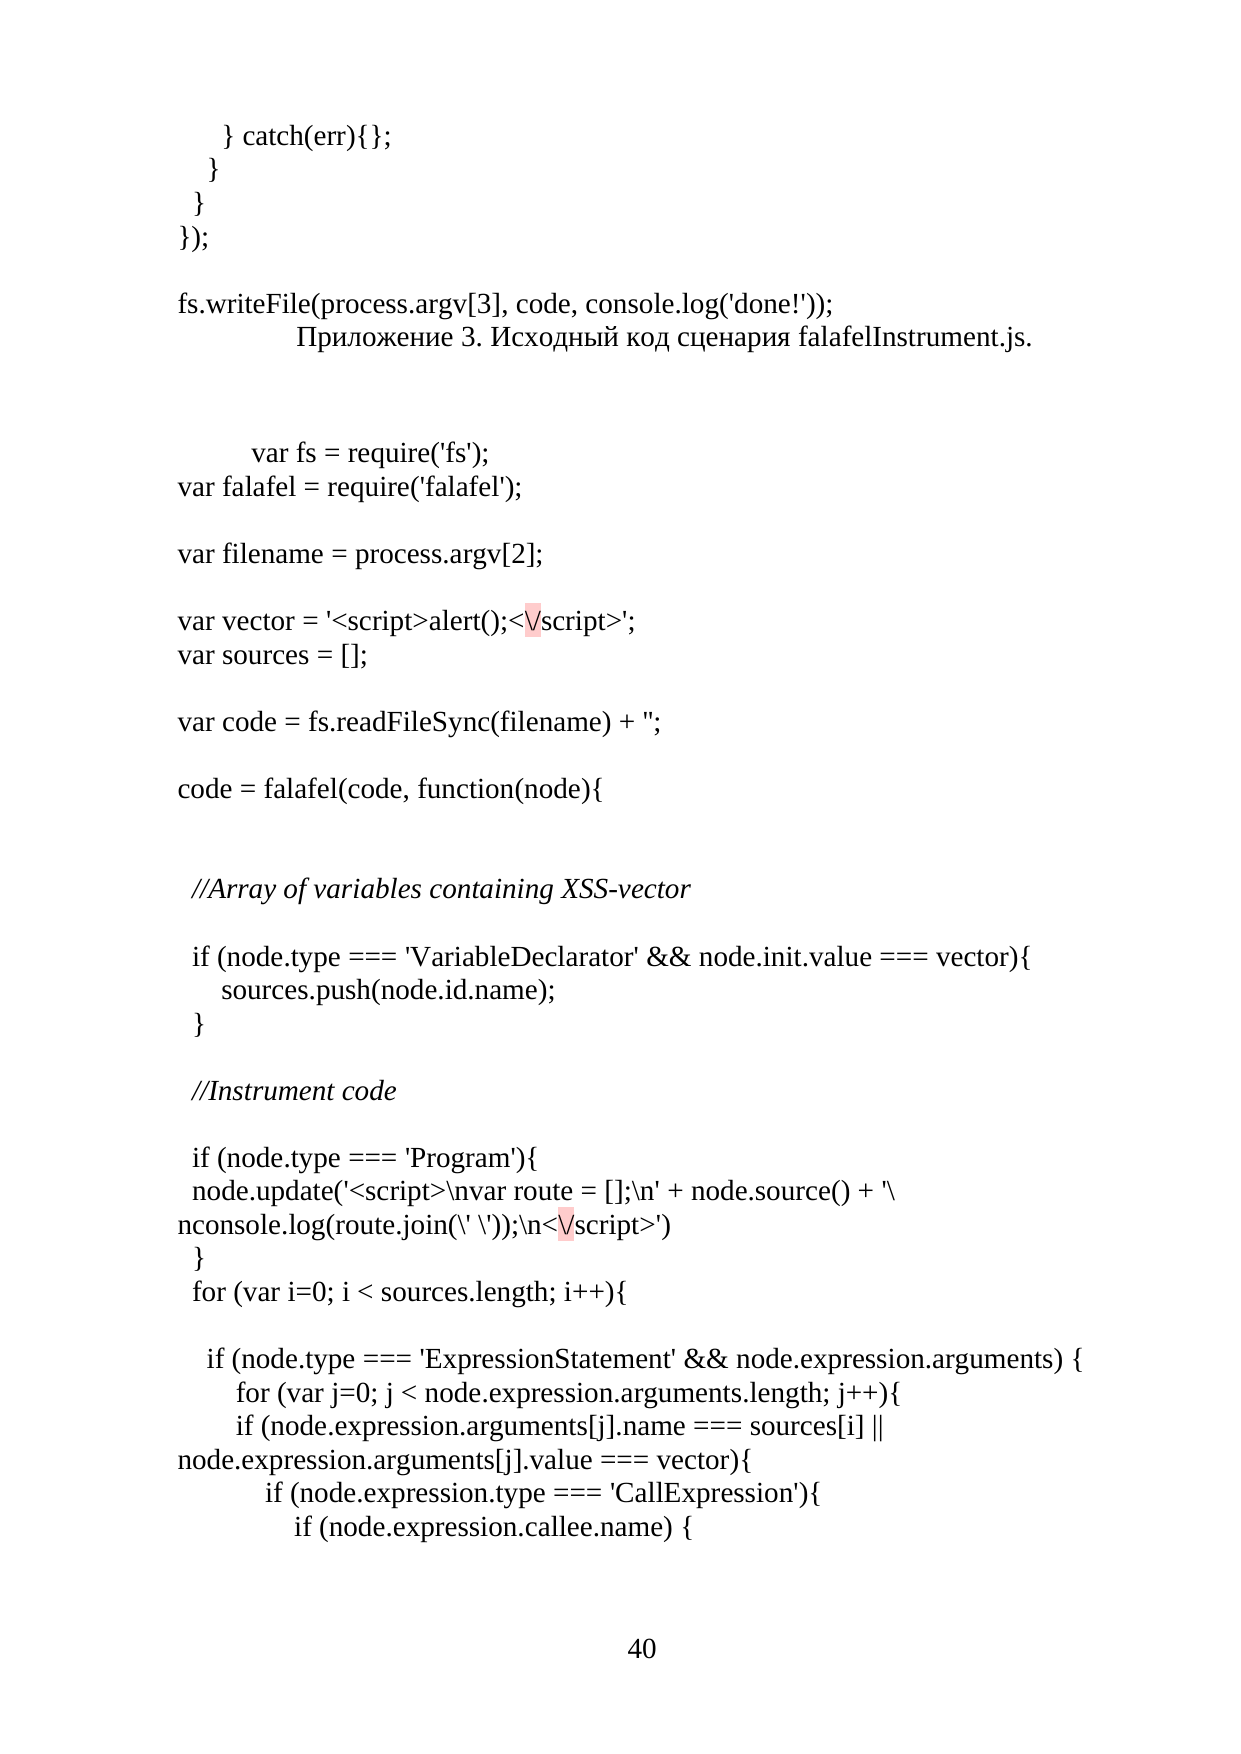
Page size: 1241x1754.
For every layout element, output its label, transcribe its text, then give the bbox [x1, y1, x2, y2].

text Приложение 3. Исходный код сценария falafelInstrument.js. [177, 319, 1152, 353]
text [177, 118, 1152, 319]
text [177, 436, 1152, 1542]
